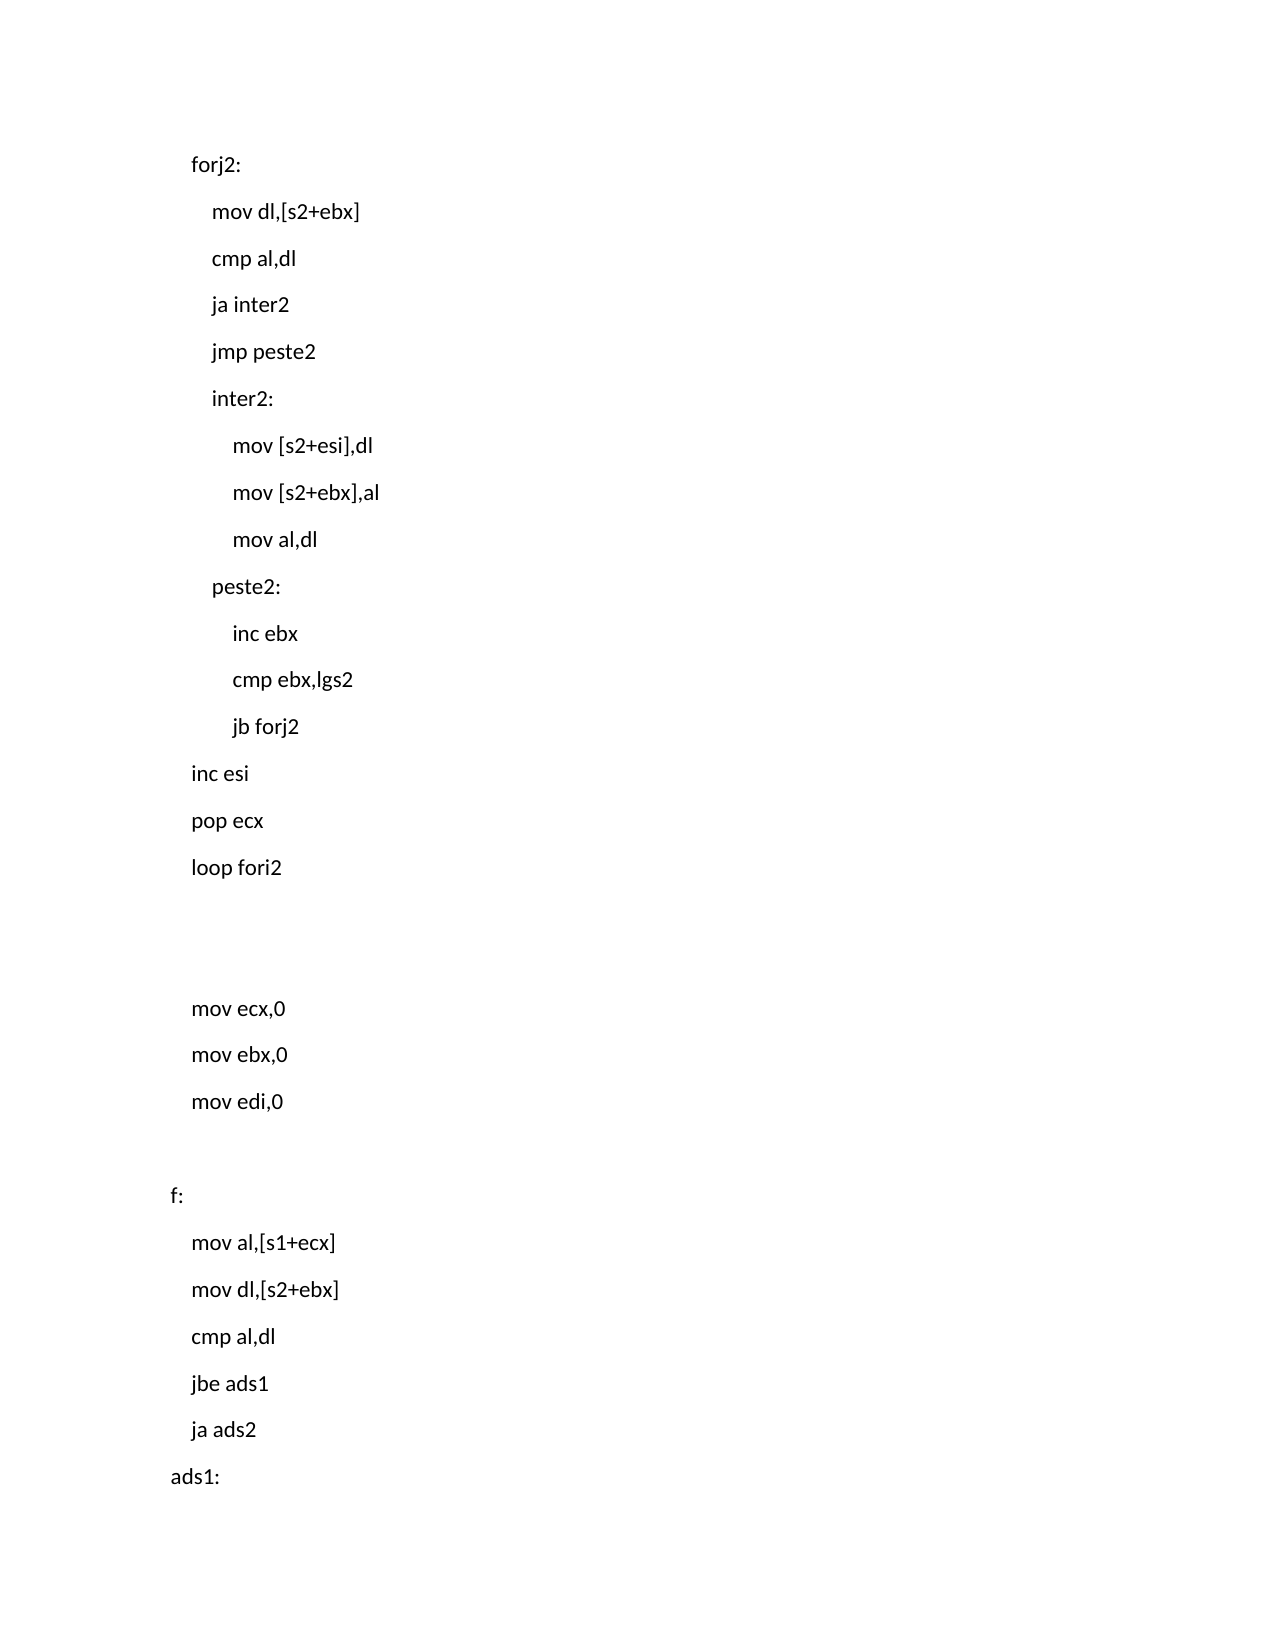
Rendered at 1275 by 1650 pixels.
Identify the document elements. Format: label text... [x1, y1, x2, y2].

text jbe ads1 [150, 1369, 1125, 1397]
text mov al,dl [150, 525, 1125, 553]
text ads1: [150, 1462, 1125, 1491]
text ja inter2 [150, 291, 1125, 319]
text inc esi [150, 759, 1125, 787]
text loop fori2 [150, 853, 1125, 881]
text cmp ebx,lgs2 [150, 666, 1125, 694]
text mov al,[s1+ecx] [150, 1228, 1125, 1256]
text cmp al,dl [150, 1322, 1125, 1350]
text mov dl,[s2+ebx] [150, 1275, 1125, 1303]
text forj2: [150, 150, 1125, 178]
text ja ads2 [150, 1416, 1125, 1444]
text mov [s2+esi],dl [150, 431, 1125, 459]
text jb forj2 [150, 712, 1125, 741]
text f: [150, 1181, 1125, 1209]
text mov ebx,0 [150, 1041, 1125, 1069]
text mov edi,0 [150, 1087, 1125, 1116]
text mov dl,[s2+ebx] [150, 197, 1125, 225]
text pop ecx [150, 806, 1125, 834]
text mov [s2+ebx],al [150, 478, 1125, 506]
text peste2: [150, 572, 1125, 600]
text inter2: [150, 384, 1125, 412]
text cmp al,dl [150, 244, 1125, 272]
text mov ecx,0 [150, 994, 1125, 1022]
text jmp peste2 [150, 337, 1125, 366]
text inc ebx [150, 619, 1125, 647]
